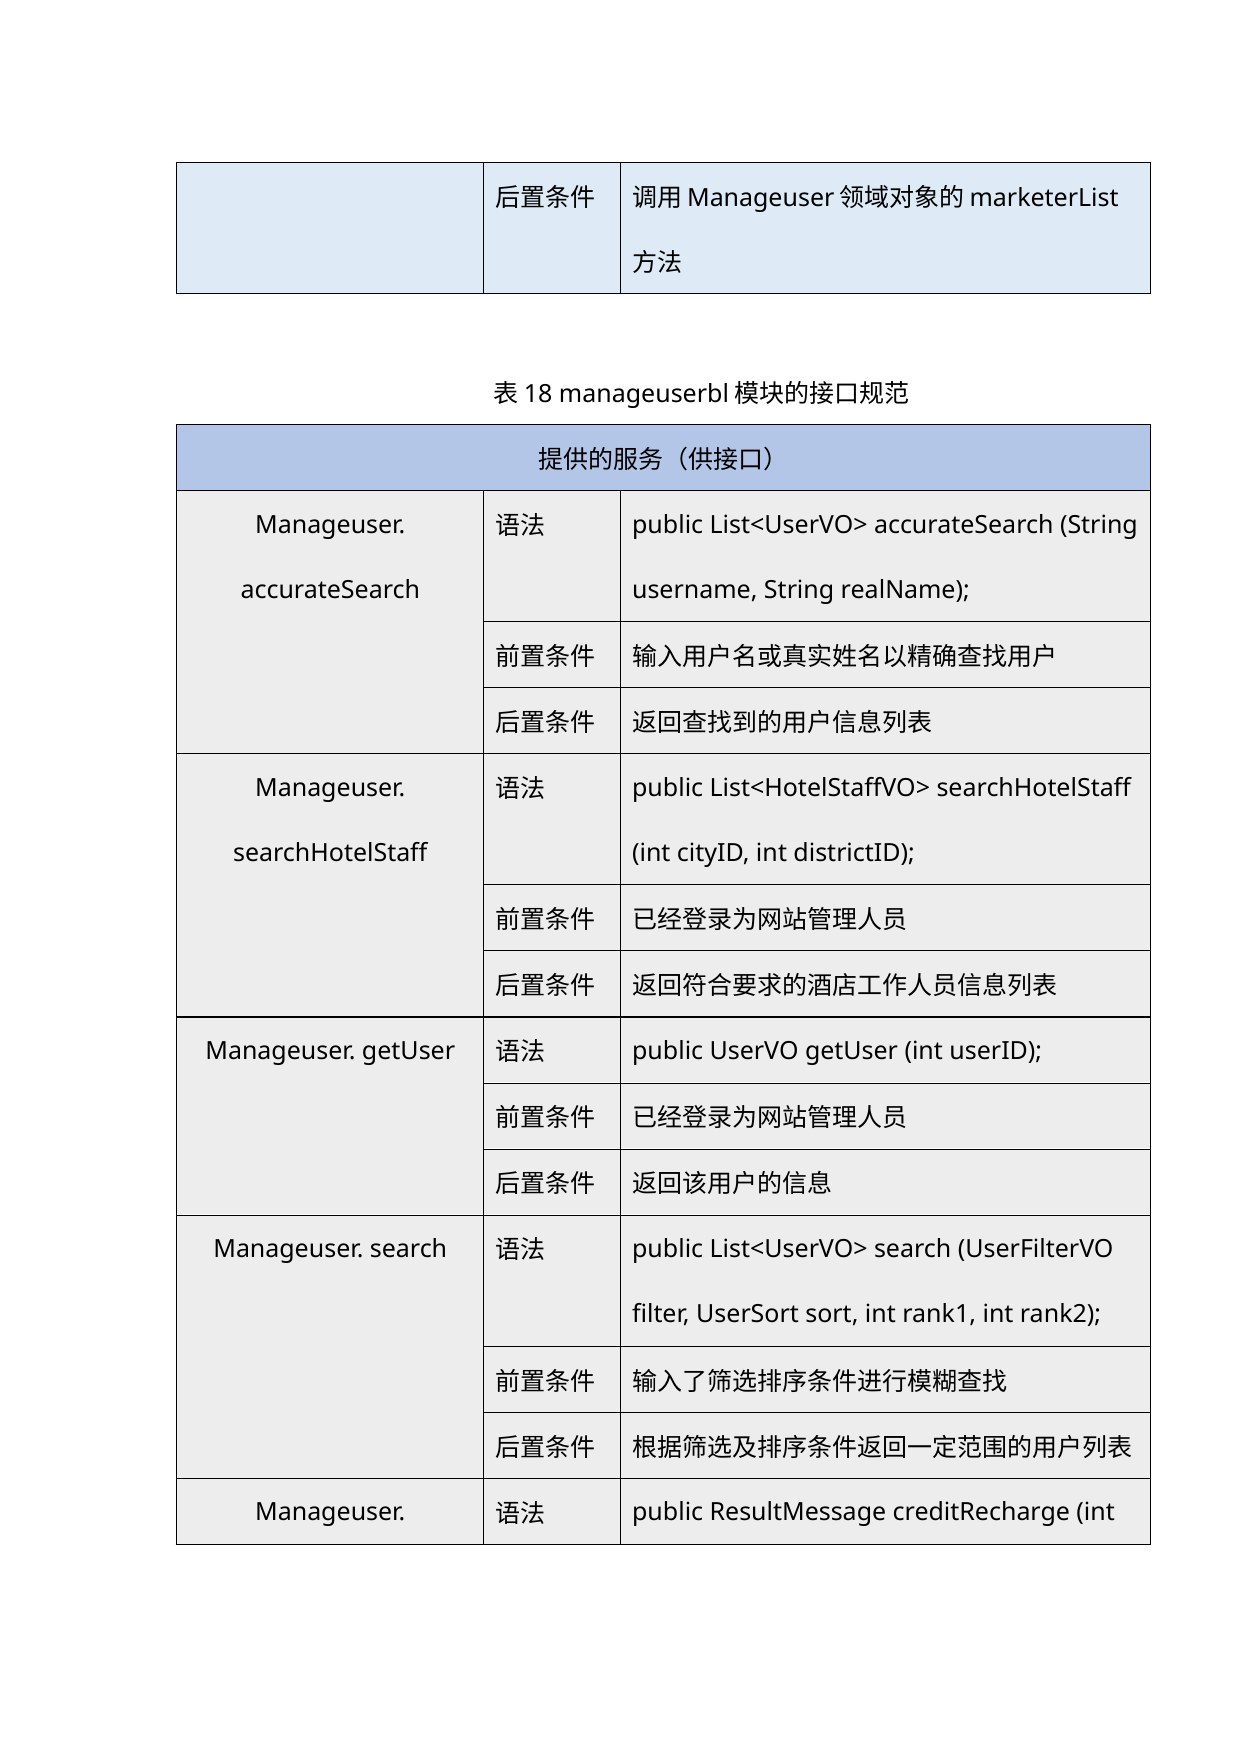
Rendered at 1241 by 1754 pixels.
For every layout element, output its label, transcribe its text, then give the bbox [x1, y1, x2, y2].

table_cell 后置条件 [484, 1413, 620, 1478]
table_cell Manageuser. search [177, 1216, 483, 1478]
table_header 提供的服务（供接口） [177, 425, 1150, 490]
table_cell Manageuser. getUser [177, 1018, 483, 1214]
table_cell 前置条件 [484, 622, 620, 687]
table_cell 语法 [484, 1216, 620, 1346]
table_cell 后置条件 [484, 163, 620, 293]
table_cell 前置条件 [484, 885, 620, 950]
table_cell 前置条件 [484, 1084, 620, 1148]
table_cell public List<HotelStaffVO> searchHotelStaff (int cityID, int districtID); [621, 754, 1150, 884]
table_cell 根据筛选及排序条件返回一定范围的用户列表 [621, 1413, 1150, 1478]
table_cell 调用Manageuser领域对象的marketerList方法 [621, 163, 1150, 293]
table_cell 语法 [484, 754, 620, 884]
table_cell 语法 [484, 491, 620, 621]
table_cell Manageuser. accurateSearch [177, 491, 483, 753]
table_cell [621, 1479, 1150, 1544]
table_cell 语法 [484, 1479, 620, 1544]
table_cell 后置条件 [484, 1150, 620, 1214]
table_cell public UserVO getUser (int userID); [621, 1018, 1150, 1082]
table_cell 返回该用户的信息 [621, 1150, 1150, 1214]
table_cell 语法 [484, 1018, 620, 1082]
table_cell 输入了筛选排序条件进行模糊查找 [621, 1347, 1150, 1412]
table_cell 后置条件 [484, 688, 620, 753]
table_cell Manageuser. searchHotelStaff [177, 754, 483, 1016]
text 表18 manageuserbl模块的接口规范 [450, 359, 1053, 424]
table_cell 返回符合要求的酒店工作人员信息列表 [621, 951, 1150, 1016]
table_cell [177, 1479, 483, 1544]
table_cell 已经登录为网站管理人员 [621, 1084, 1150, 1148]
table_cell 前置条件 [484, 1347, 620, 1412]
table_cell 后置条件 [484, 951, 620, 1016]
table_cell 输入用户名或真实姓名以精确查找用户 [621, 622, 1150, 687]
table_cell public List<UserVO> search (UserFilterVO filter, UserSort sort, int rank1, int rank2); [621, 1216, 1150, 1346]
table_cell 已经登录为网站管理人员 [621, 885, 1150, 950]
table_cell public List<UserVO> accurateSearch (String username, String realName); [621, 491, 1150, 621]
table_cell 返回查找到的用户信息列表 [621, 688, 1150, 753]
